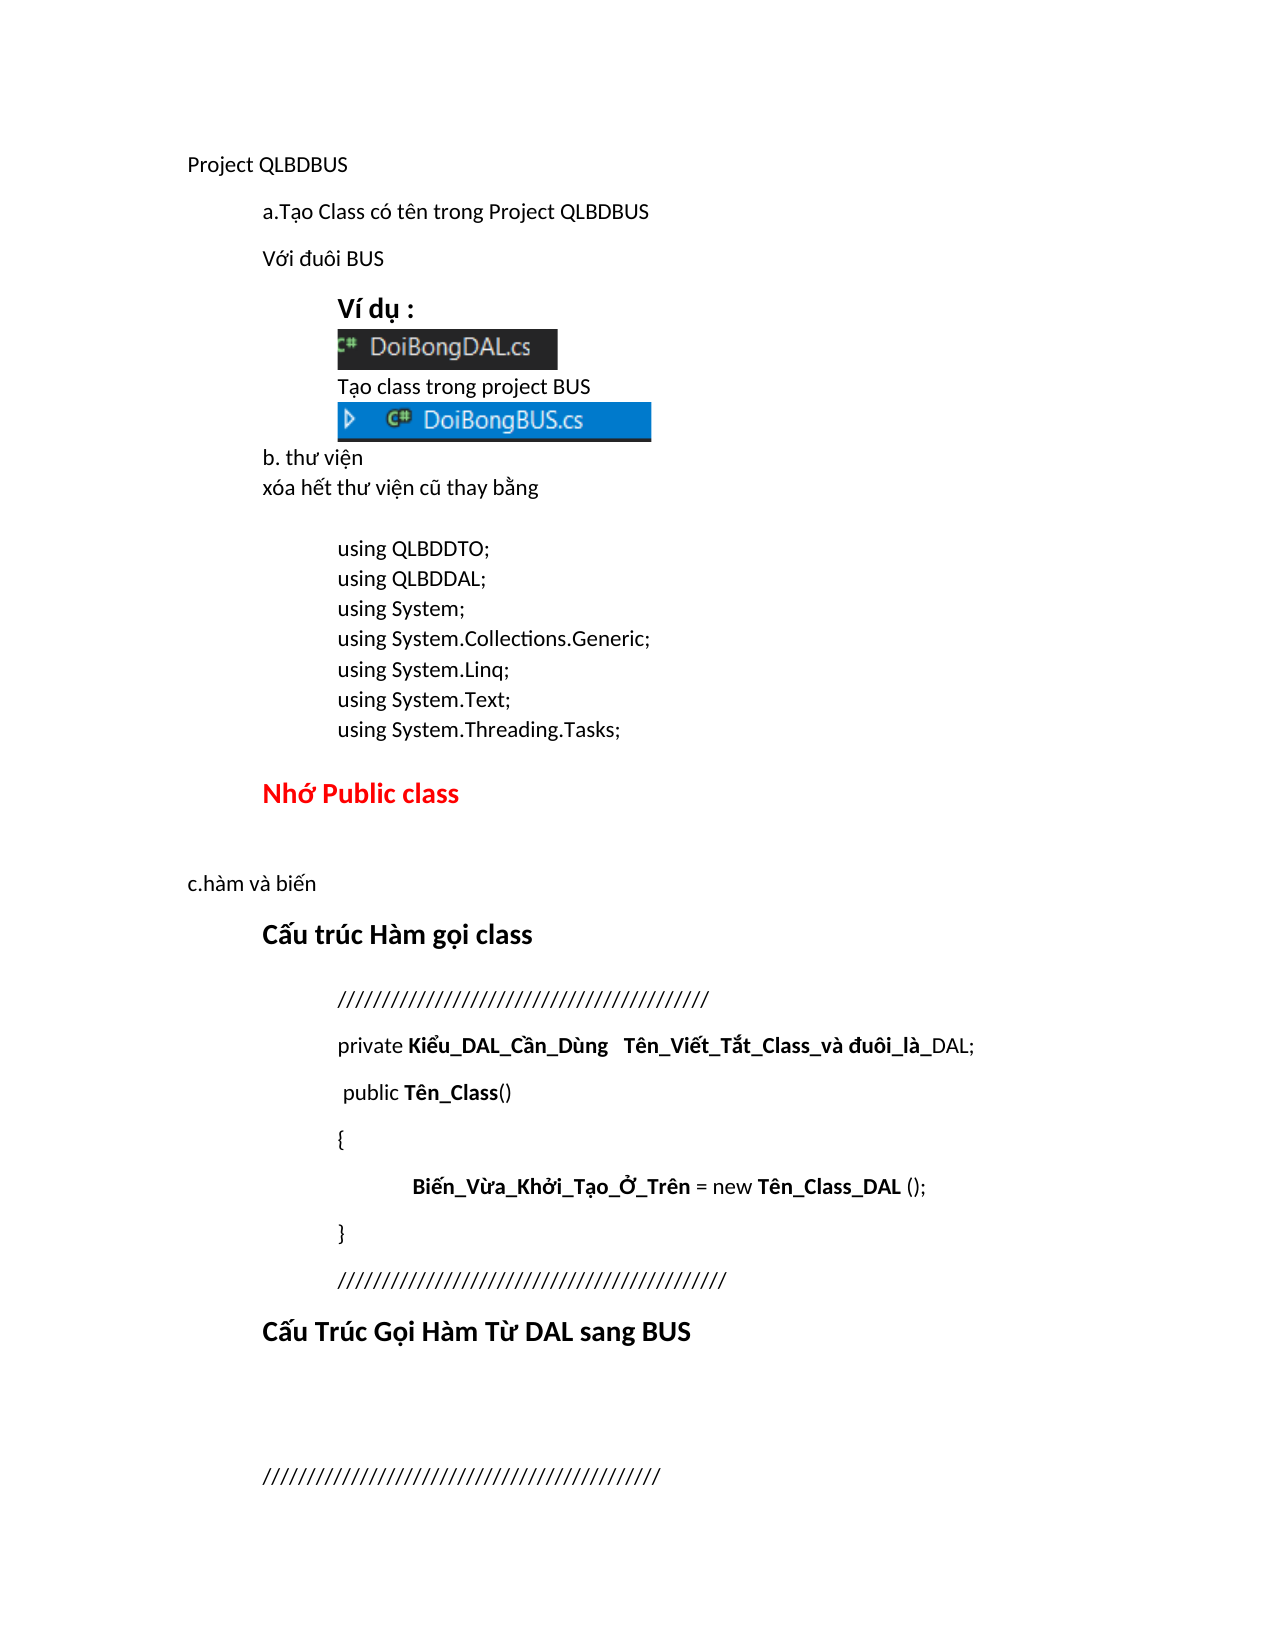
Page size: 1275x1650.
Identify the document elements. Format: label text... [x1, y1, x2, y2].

list using System.Text; [262, 685, 1087, 713]
list using QLBDDAL; [262, 564, 1087, 592]
list using System.Collections.Generic; [262, 624, 1087, 653]
picture [337, 329, 558, 370]
text c.hàm và biến [187, 869, 1087, 897]
list using QLBDDTO; [262, 534, 1087, 562]
picture [337, 402, 652, 442]
list Tạo class trong project BUS [262, 372, 1087, 400]
list Ví dụ : [262, 291, 1087, 326]
text a.Tạo Class có tên trong Project QLBDBUS [187, 197, 1087, 225]
list using System.Threading.Tasks; [262, 715, 1087, 743]
list Cấu trúc Hàm gọi class [262, 916, 1087, 952]
text Cấu Trúc Gọi Hàm Từ DAL sang BUS [187, 1313, 1087, 1348]
text ///////////////////////////////////////////// [187, 1462, 1087, 1490]
text Với đuôi BUS [187, 244, 1087, 272]
list b. thư viện [262, 443, 1087, 471]
text private Kiểu_DAL_Cần_Dùng Tên_Viết_Tắt_Class_và đuôi_là_DAL; [262, 1032, 1087, 1059]
list xóa hết thư viện cũ thay bằng [262, 473, 1087, 502]
text } [187, 1219, 1087, 1247]
text //////////////////////////////////////////// [262, 1266, 1087, 1294]
text Project QLBDBUS [187, 150, 1087, 178]
list ////////////////////////////////////////// [262, 985, 1087, 1013]
text { [187, 1125, 1087, 1153]
list using System; [262, 594, 1087, 622]
list Nhớ Public class [262, 776, 1087, 811]
text Biến_Vừa_Khởi_Tạo_Ở_Trên = new Tên_Class_DAL (); [187, 1172, 1087, 1200]
list using System.Linq; [262, 655, 1087, 683]
text public Tên_Class() [187, 1078, 1087, 1106]
